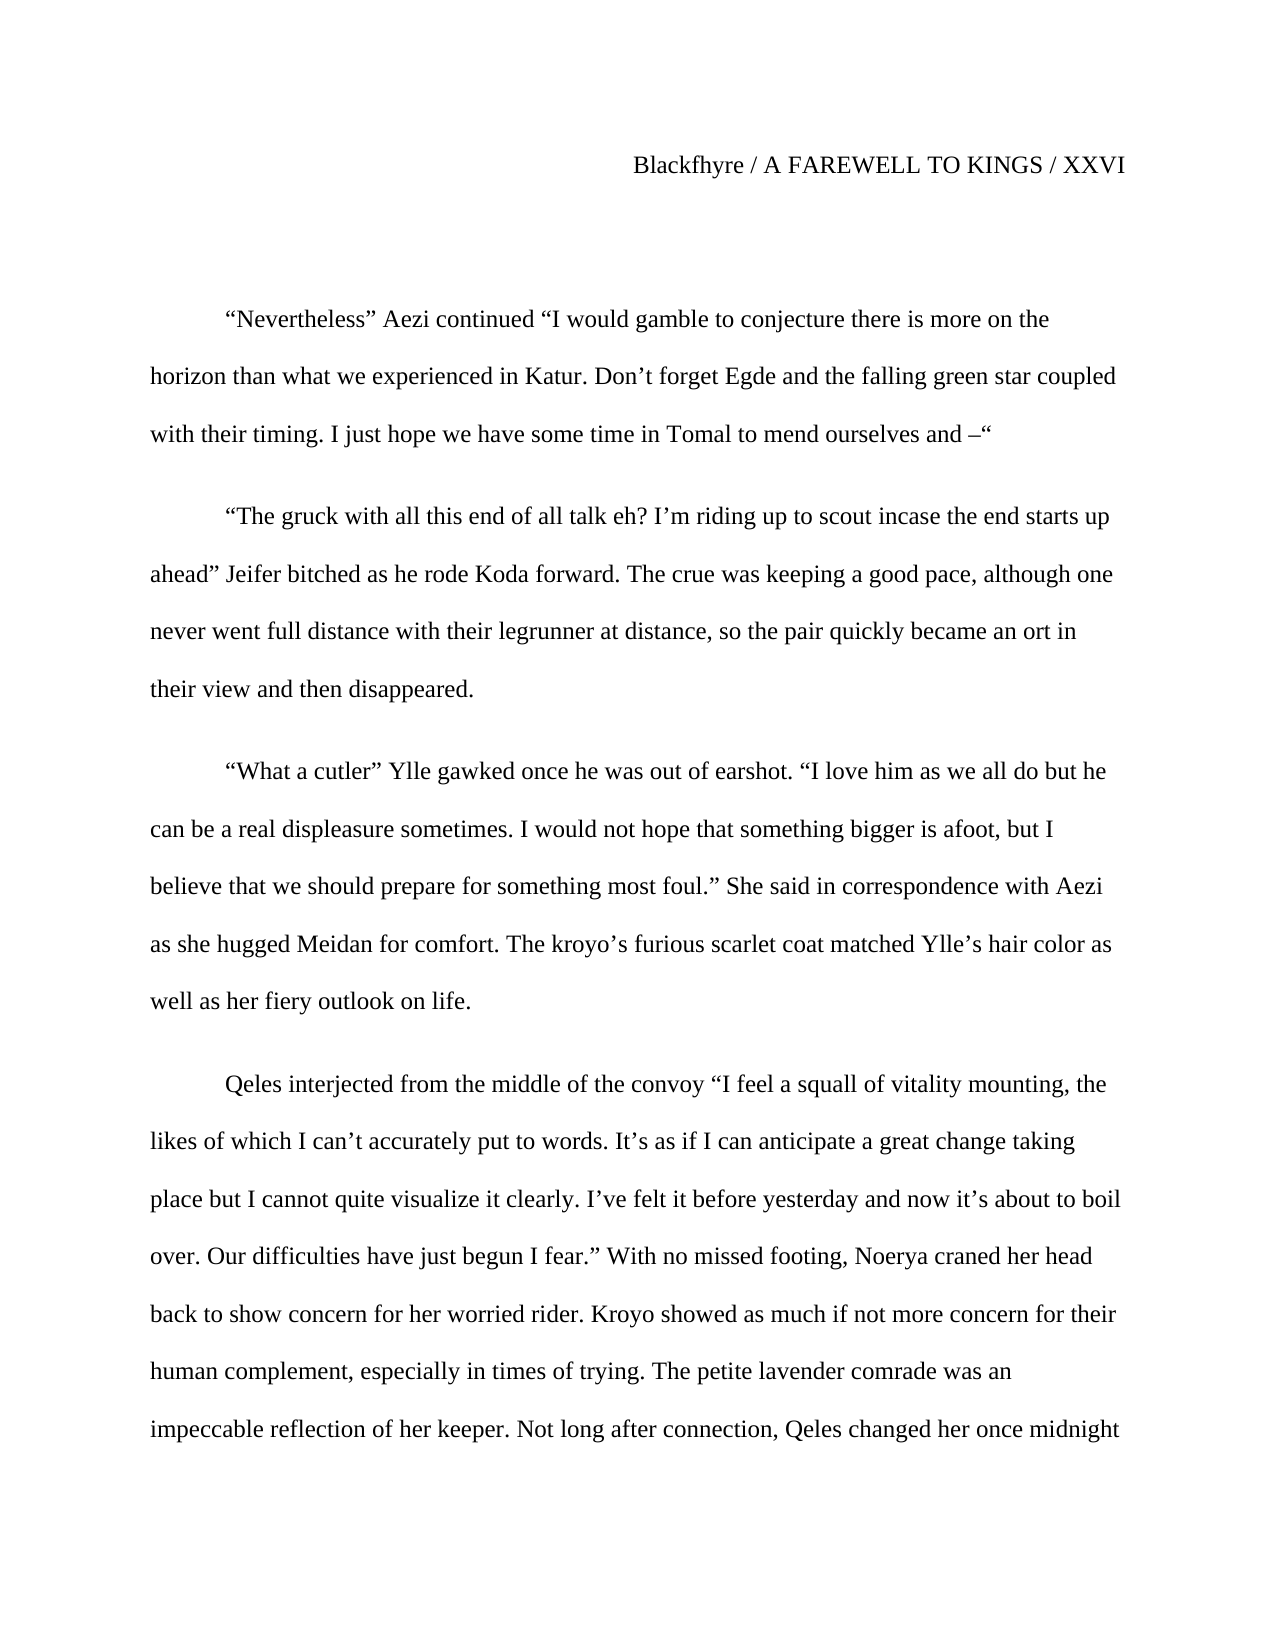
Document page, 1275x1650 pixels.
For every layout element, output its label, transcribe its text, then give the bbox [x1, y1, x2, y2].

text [150, 1069, 1125, 1442]
text “What a cutler” Ylle gawked once he was out of earshot. “I love him as we all do but he can be a real displeasure sometimes. I would not hope that something bigger is afoot, but I believe that we should prepare for something most foul.” She said in correspondence with Aezi as she hugged Meidan for comfort. The kroyo’s furious scarlet coat matched Ylle’s hair color as well as her fiery outlook on life. [150, 756, 1125, 1015]
text “The gruck with all this end of all talk eh? I’m riding up to scout incase the end starts up ahead” Jeifer bitched as he rode Koda forward. The crue was keeping a good pace, although one never went full distance with their legrunner at distance, so the pair quickly became an ort in their view and then disappeared. [150, 501, 1125, 702]
text “Nevertheless” Aezi continued “I would gamble to conjecture there is more on the horizon than what we experienced in Katur. Don’t forget Egde and the falling green star coupled with their timing. I just hope we have some time in Tomal to mend ourselves and –“ [150, 304, 1125, 447]
